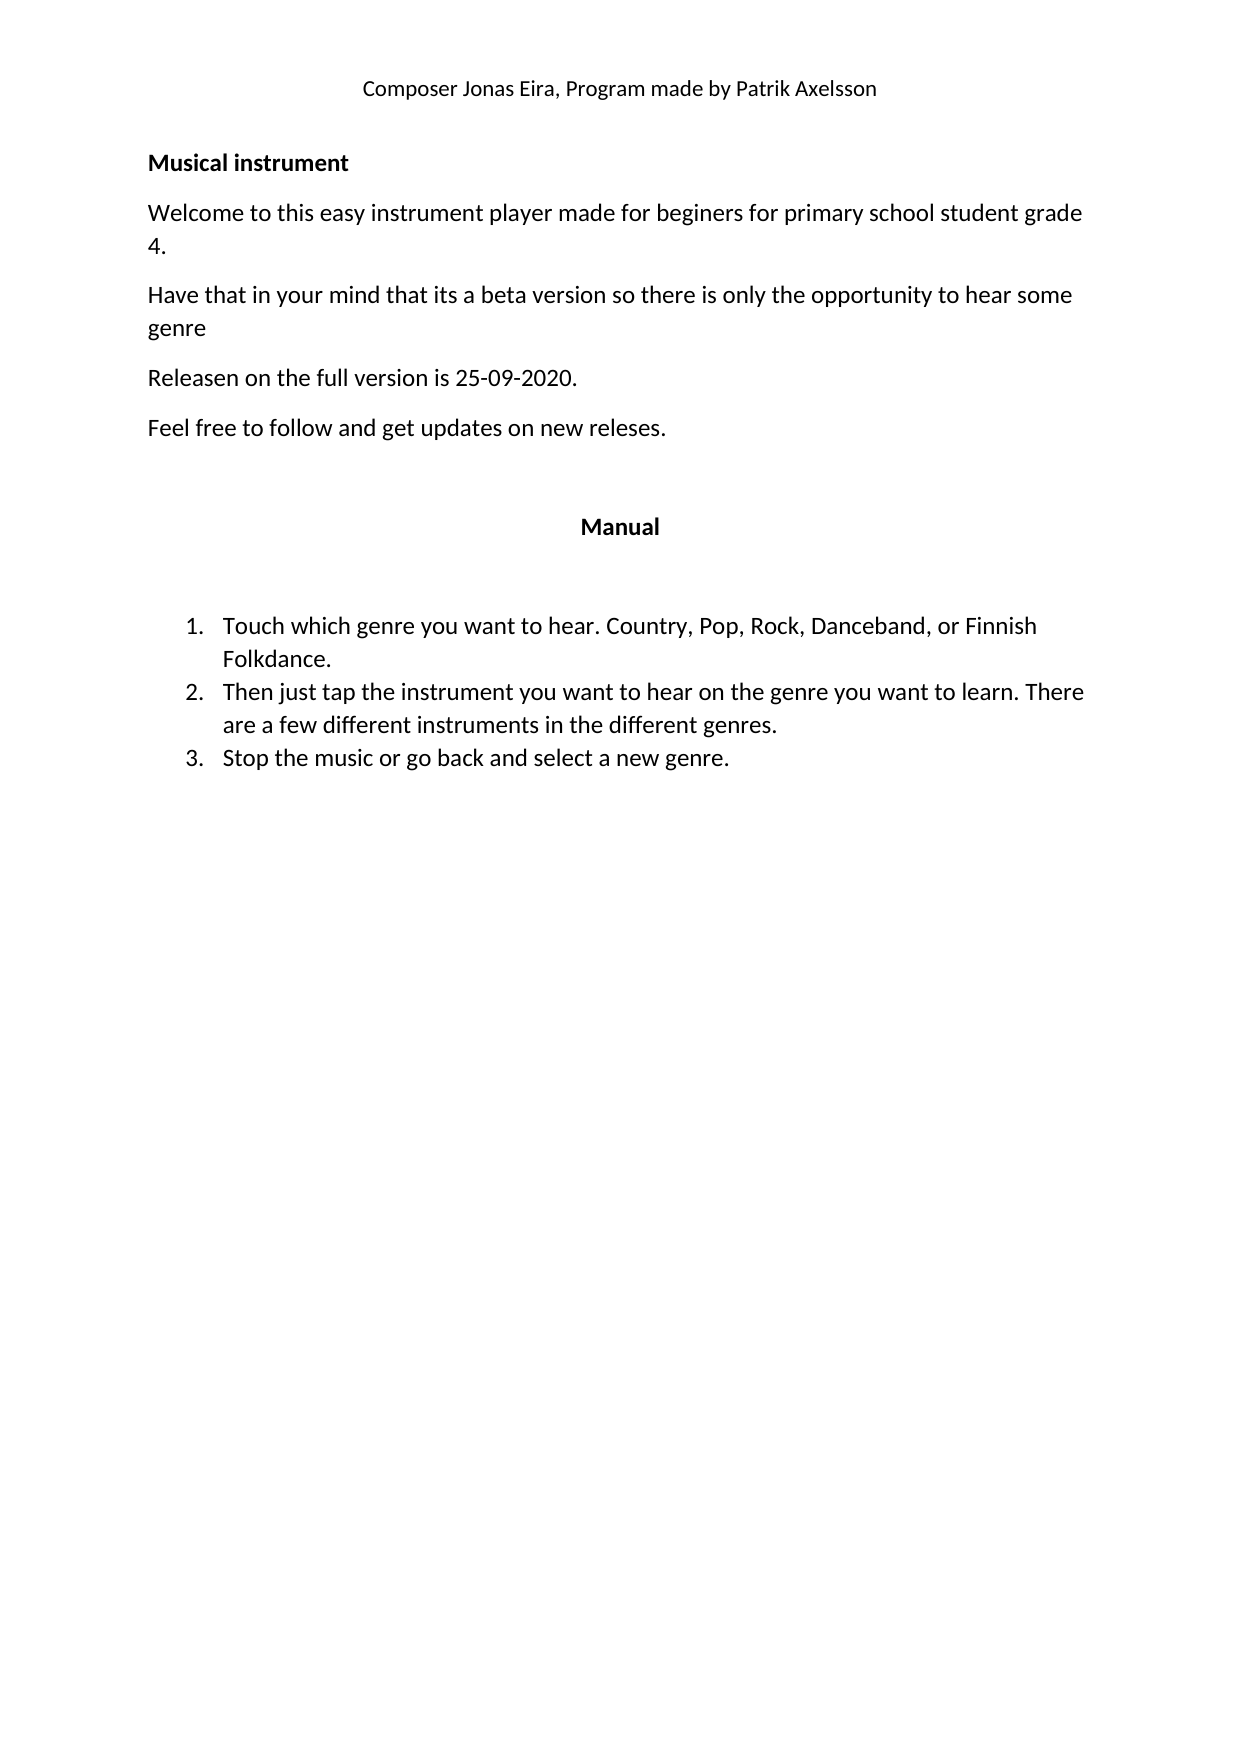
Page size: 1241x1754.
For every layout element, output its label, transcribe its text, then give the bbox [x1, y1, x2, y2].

text Have that in your mind that its a beta version so there is only the opportunity to hear some genre [148, 280, 1093, 343]
text Feel free to follow and get updates on new releses. [148, 412, 1093, 442]
text Musical instrument [148, 148, 1093, 178]
text Manual [148, 511, 1093, 541]
list Touch which genre you want to hear. Country, Pop, Rock, Danceband, or Finnish Folkdance. [185, 610, 1093, 673]
text Welcome to this easy instrument player made for beginers for primary school student grade 4. [148, 197, 1093, 261]
list Then just tap the instrument you want to hear on the genre you want to learn. There are a few different instruments in the different genres. [185, 676, 1093, 739]
text Releasen on the full version is 25-09-2020. [148, 362, 1093, 393]
list Stop the music or go back and select a new genre. [185, 742, 1093, 772]
